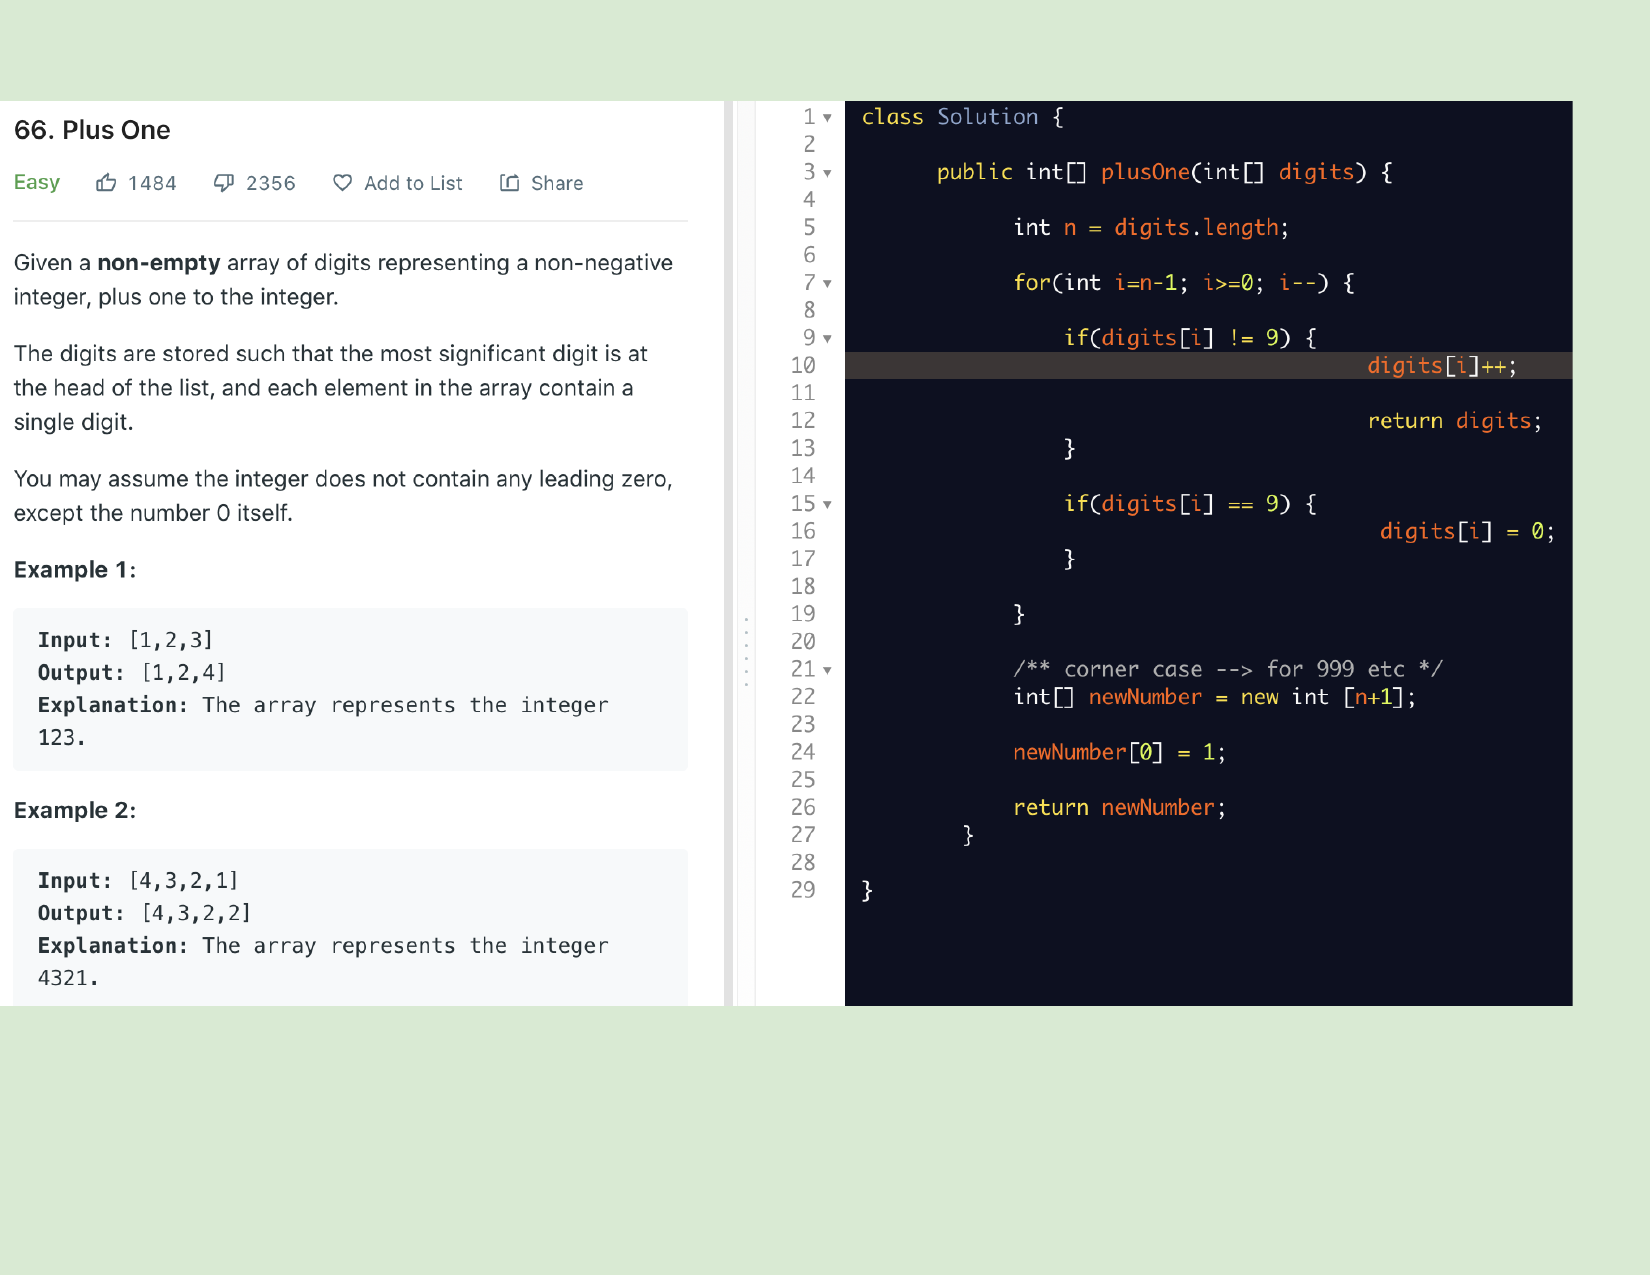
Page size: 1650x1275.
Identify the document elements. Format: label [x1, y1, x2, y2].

picture [0, 101, 1573, 1006]
